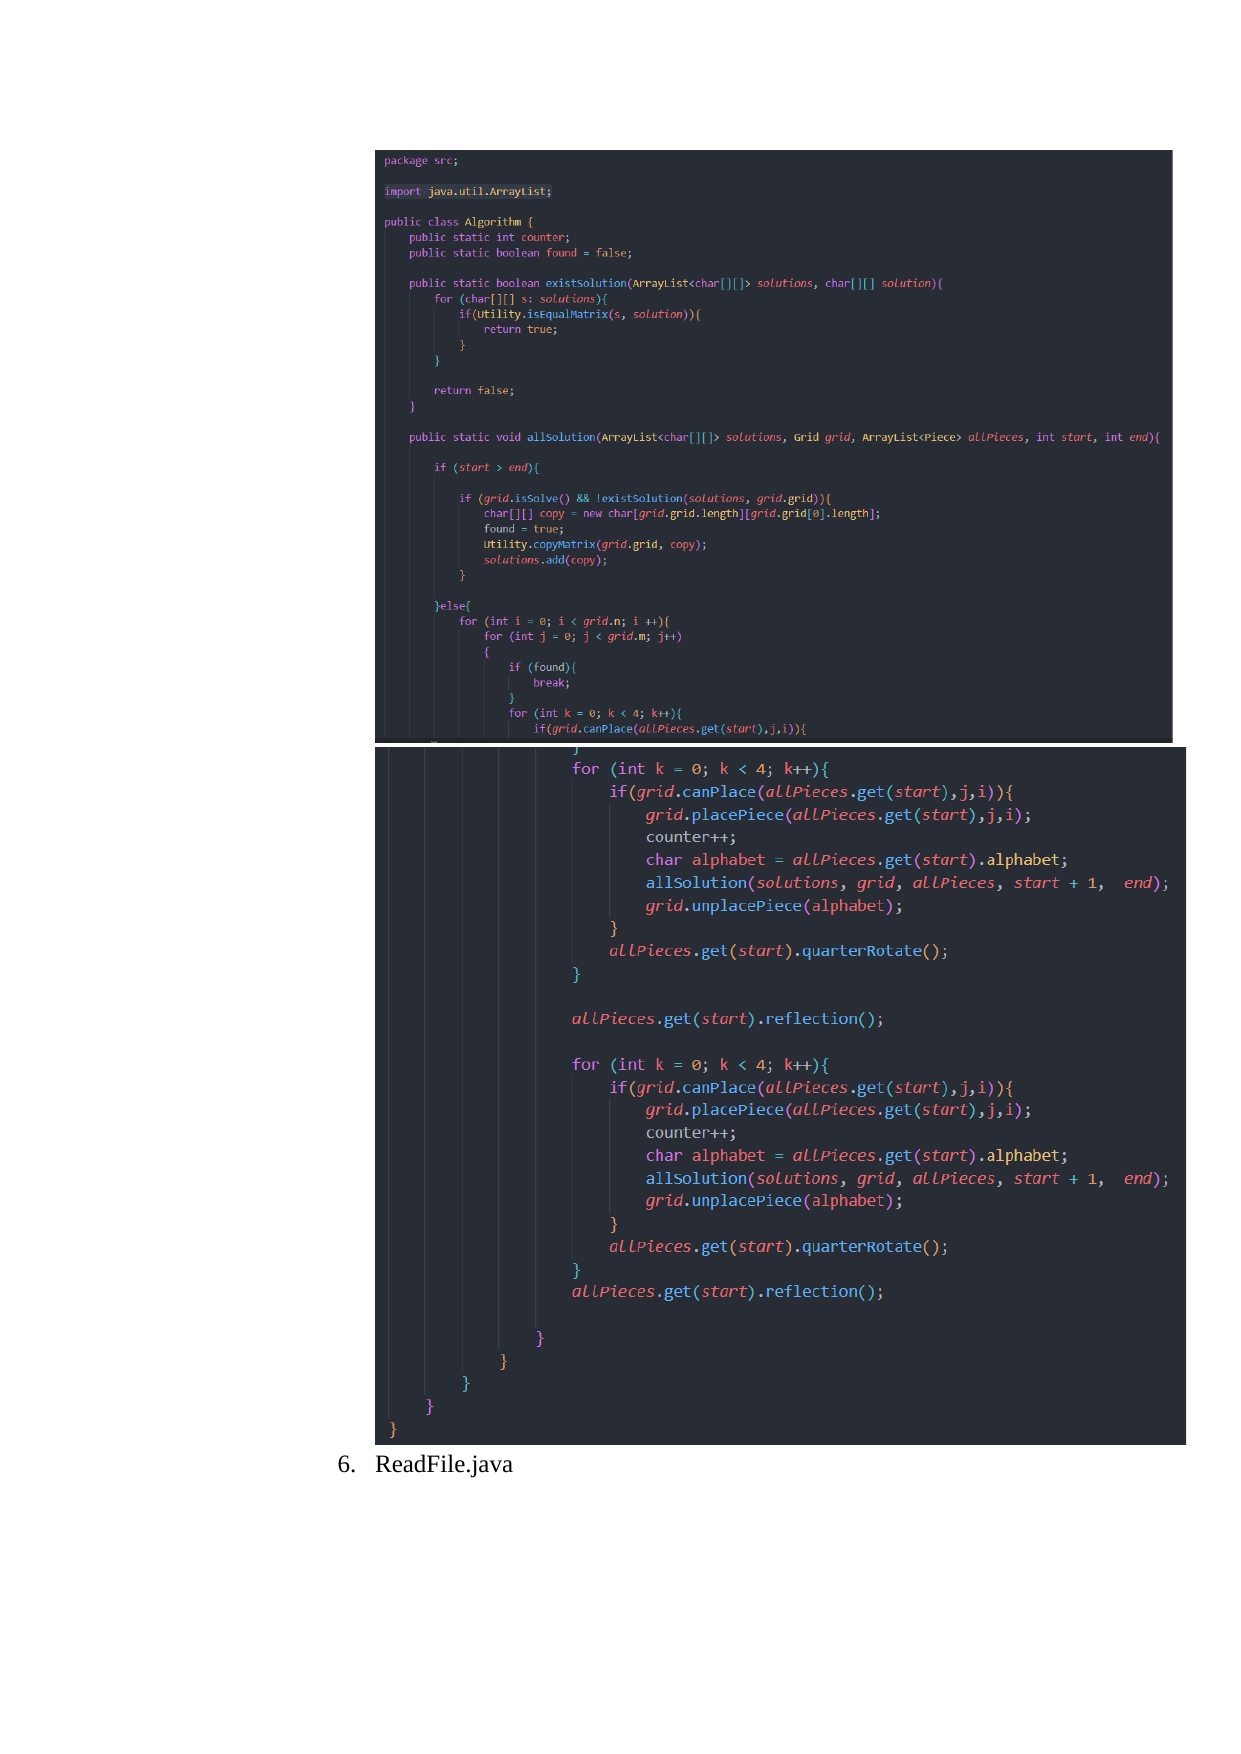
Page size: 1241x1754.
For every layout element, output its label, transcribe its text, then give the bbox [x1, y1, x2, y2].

list ReadFile.java [337, 1449, 1090, 1478]
picture [375, 747, 1187, 1445]
picture [375, 150, 1173, 743]
